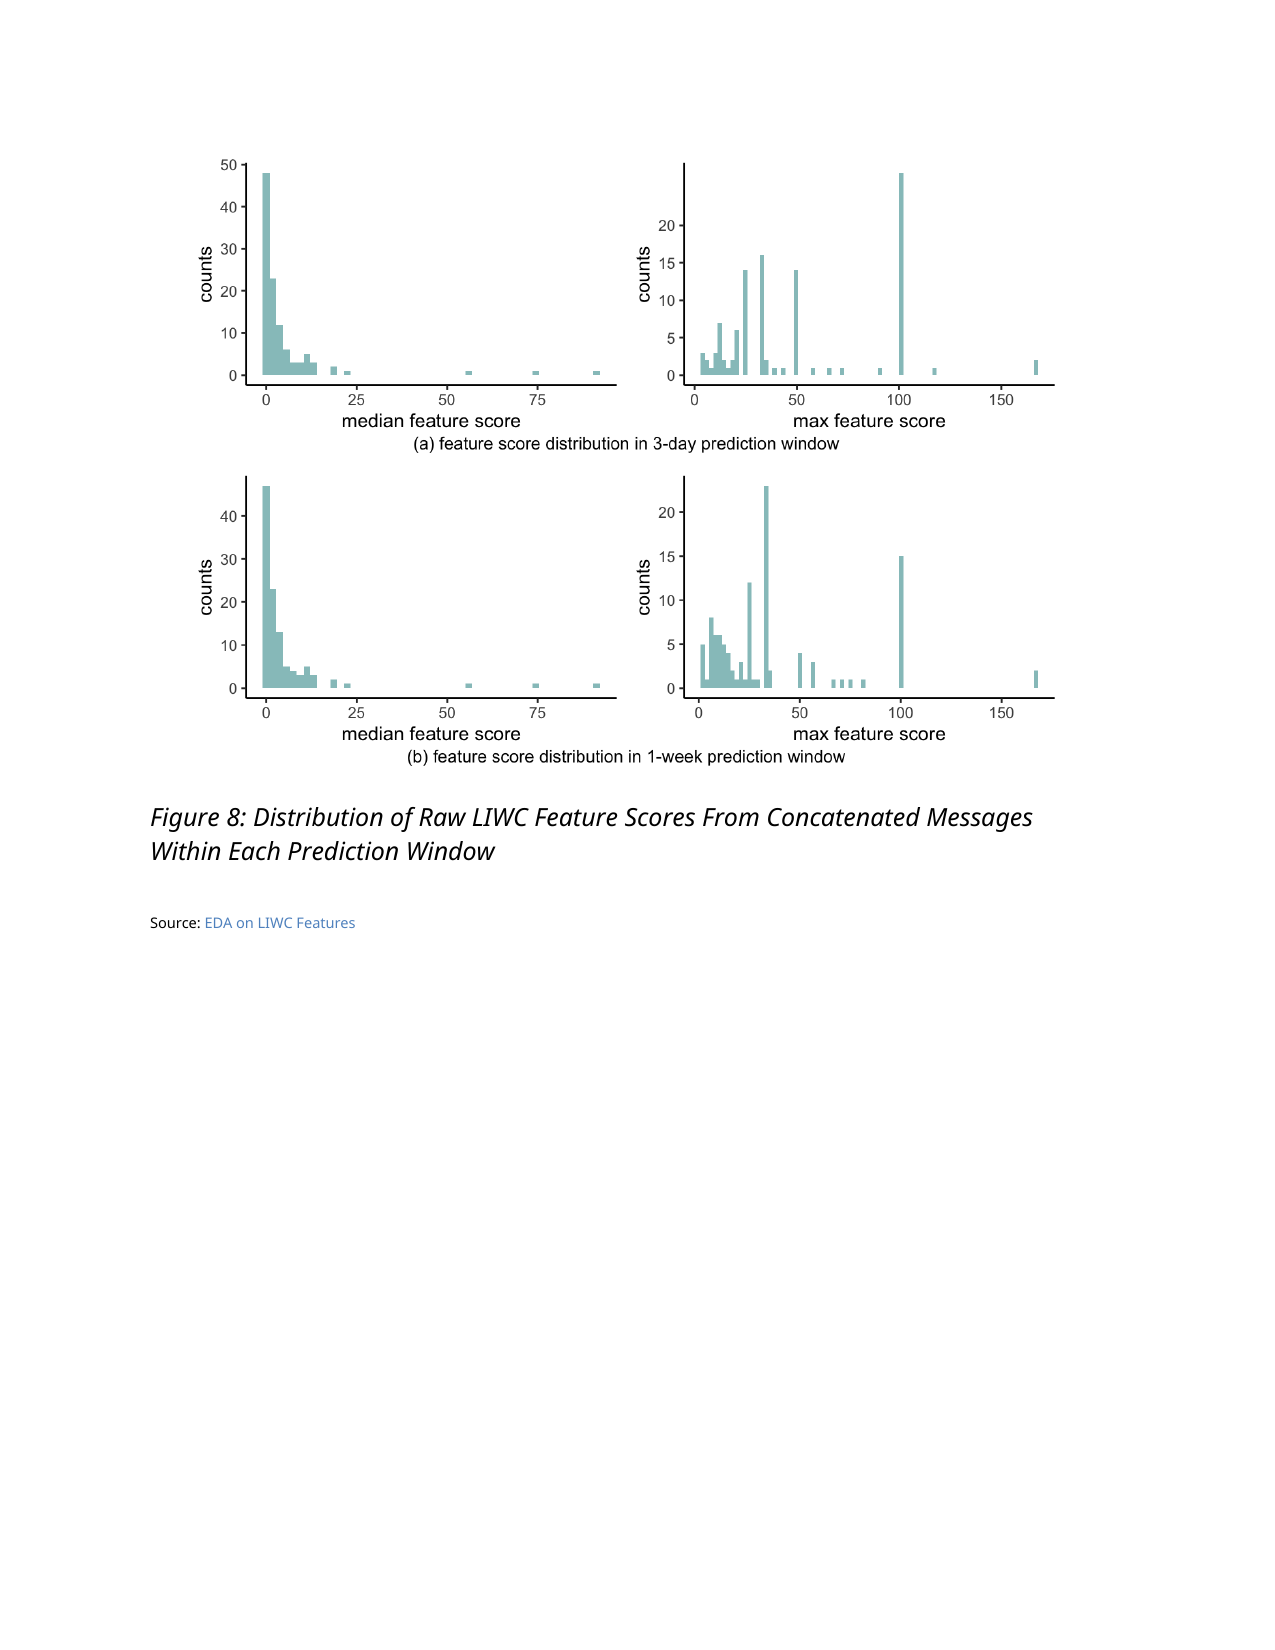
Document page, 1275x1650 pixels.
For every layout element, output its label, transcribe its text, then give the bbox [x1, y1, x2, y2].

table_header Figure 8: Distribution of Raw LIWC Feature Scores From Concatenated Messages Within Each Prediction Window [139, 150, 1114, 880]
picture [188, 153, 1064, 779]
text Source: EDA on LIWC Features [150, 899, 1125, 933]
